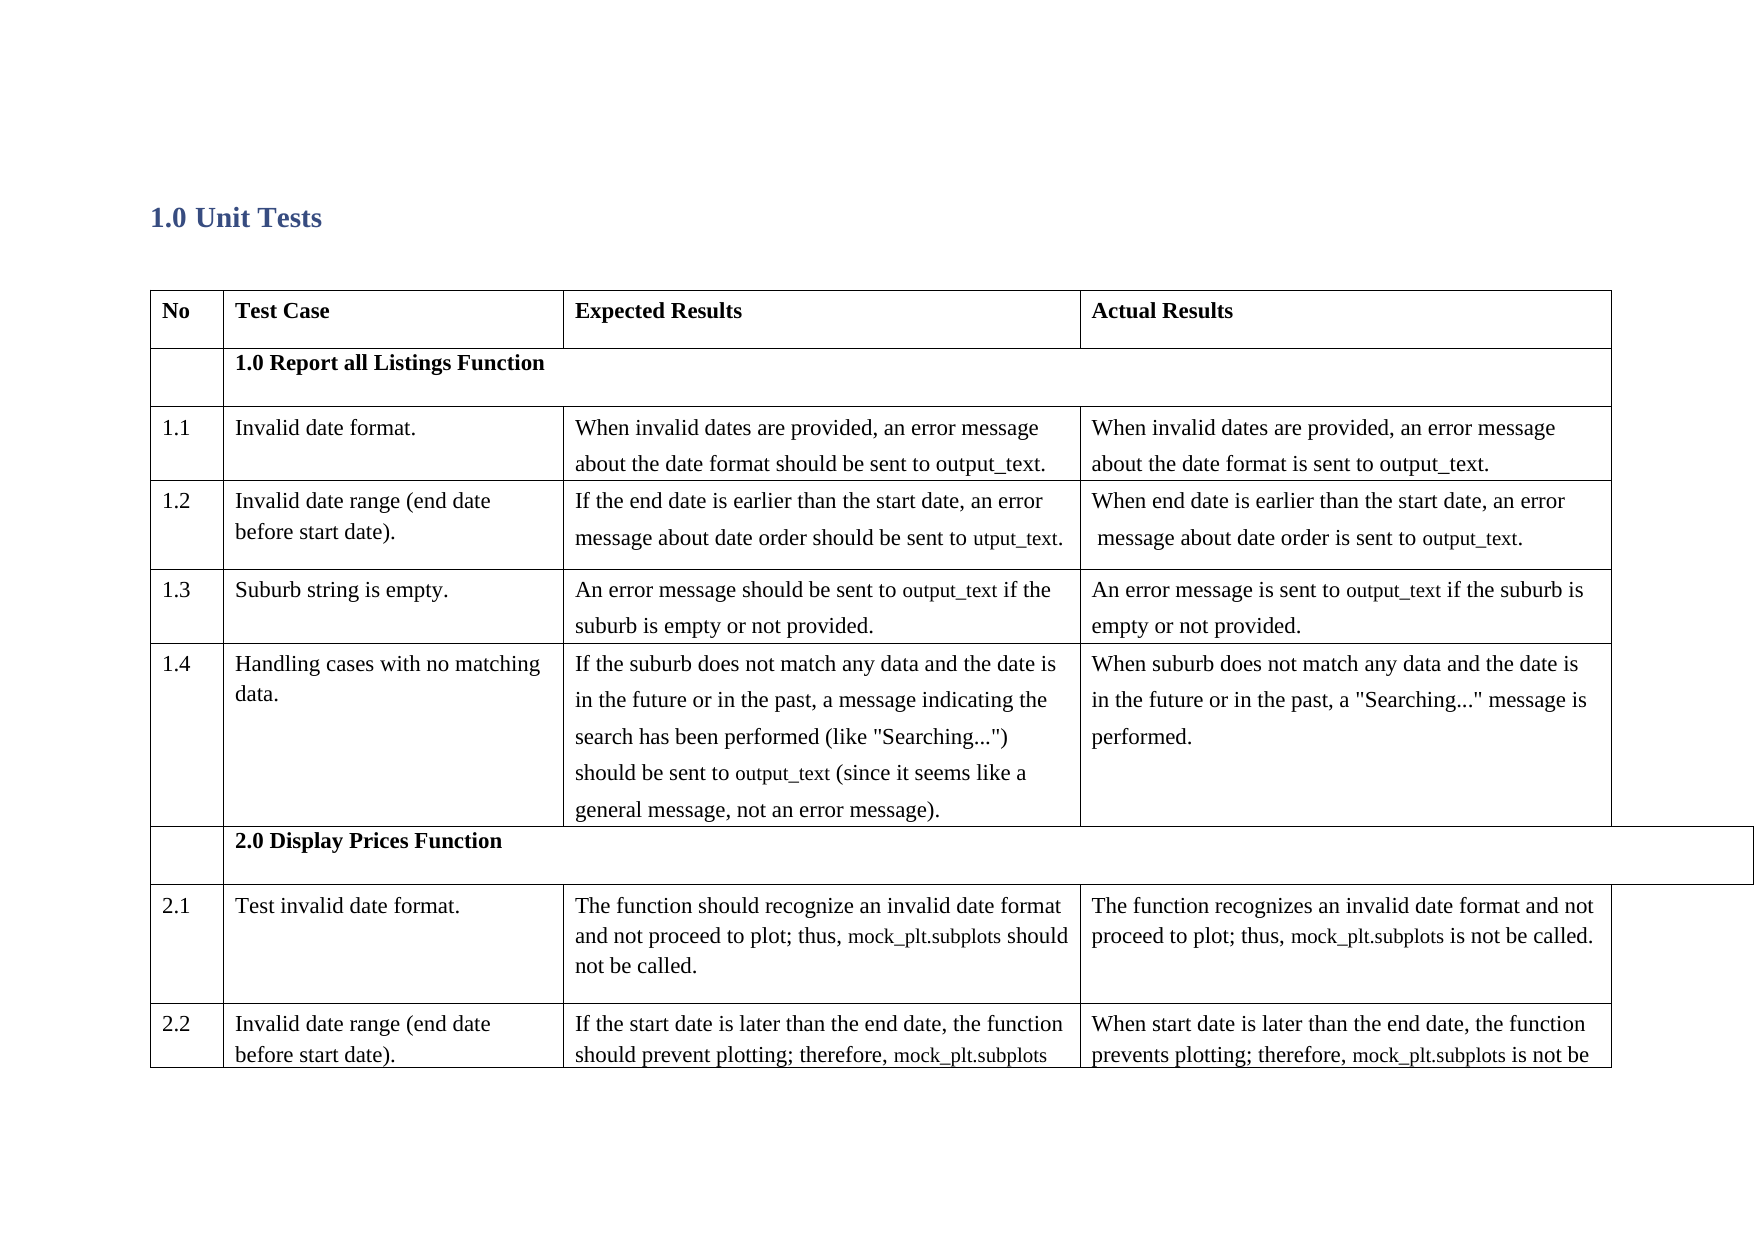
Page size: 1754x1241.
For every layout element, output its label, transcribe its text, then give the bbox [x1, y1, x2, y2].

table_cell 2.1 [151, 885, 223, 1003]
table_cell If the end date is earlier than the start date, an error message about date order should be sent to utput_text. [564, 481, 1080, 569]
table_cell When invalid dates are provided, an error message about the date format should be sent to output_text. [564, 407, 1080, 480]
table_cell The function recognizes an invalid date format and not proceed to plot; thus, mock_plt.subplots is not be called. [1081, 885, 1611, 1003]
table_cell 1.2 [151, 481, 223, 569]
table_cell When suburb does not match any data and the date is in the future or in the past, a "Searching..." message is performed. [1081, 644, 1611, 826]
table_cell Invalid date range (end date before start date). [224, 481, 563, 569]
table_cell [151, 349, 223, 406]
table_cell Handling cases with no matching data. [224, 644, 563, 826]
table_cell If the suburb does not match any data and the date is in the future or in the past, a message indicating the search has been performed (like "Searching...") should be sent to output_text (since it seems like a general message, not an error message). [564, 644, 1080, 826]
table_cell Invalid date range (end date before start date). [224, 1004, 563, 1067]
table_cell An error message is sent to output_text if the suburb is empty or not provided. [1081, 570, 1611, 643]
table_cell When invalid dates are provided, an error message about the date format is sent to output_text. [1081, 407, 1611, 480]
table_cell When end date is earlier than the start date, an error message about date order is sent to output_text. [1081, 481, 1611, 569]
table_header Expected Results [564, 291, 1080, 348]
table_cell [151, 827, 223, 884]
table_cell 1.1 [151, 407, 223, 480]
table_cell Test invalid date format. [224, 885, 563, 1003]
table_cell 2.2 [151, 1004, 223, 1067]
table_header No [151, 291, 223, 348]
table_cell 2.0 Display Prices Function [224, 827, 1753, 884]
table_cell 1.0 Report all Listings Function [224, 349, 1611, 406]
table_header Actual Results [1081, 291, 1611, 348]
table_cell Invalid date format. [224, 407, 563, 480]
table_cell 1.3 [151, 570, 223, 643]
table_header Test Case [224, 291, 563, 348]
table_cell An error message should be sent to output_text if the suburb is empty or not provided. [564, 570, 1080, 643]
table_cell The function should recognize an invalid date format and not proceed to plot; thus, mock_plt.subplots should not be called. [564, 885, 1080, 1003]
table_cell 1.4 [151, 644, 223, 826]
subtitle Unit Tests [150, 200, 1604, 233]
table_cell If the start date is later than the end date, the function should prevent plotting; therefore, mock_plt.subplots should not be called. [564, 1004, 1080, 1067]
table_cell Suburb string is empty. [224, 570, 563, 643]
table_cell When start date is later than the end date, the function prevents plotting; therefore, mock_plt.subplots is not be called. [1081, 1004, 1611, 1067]
